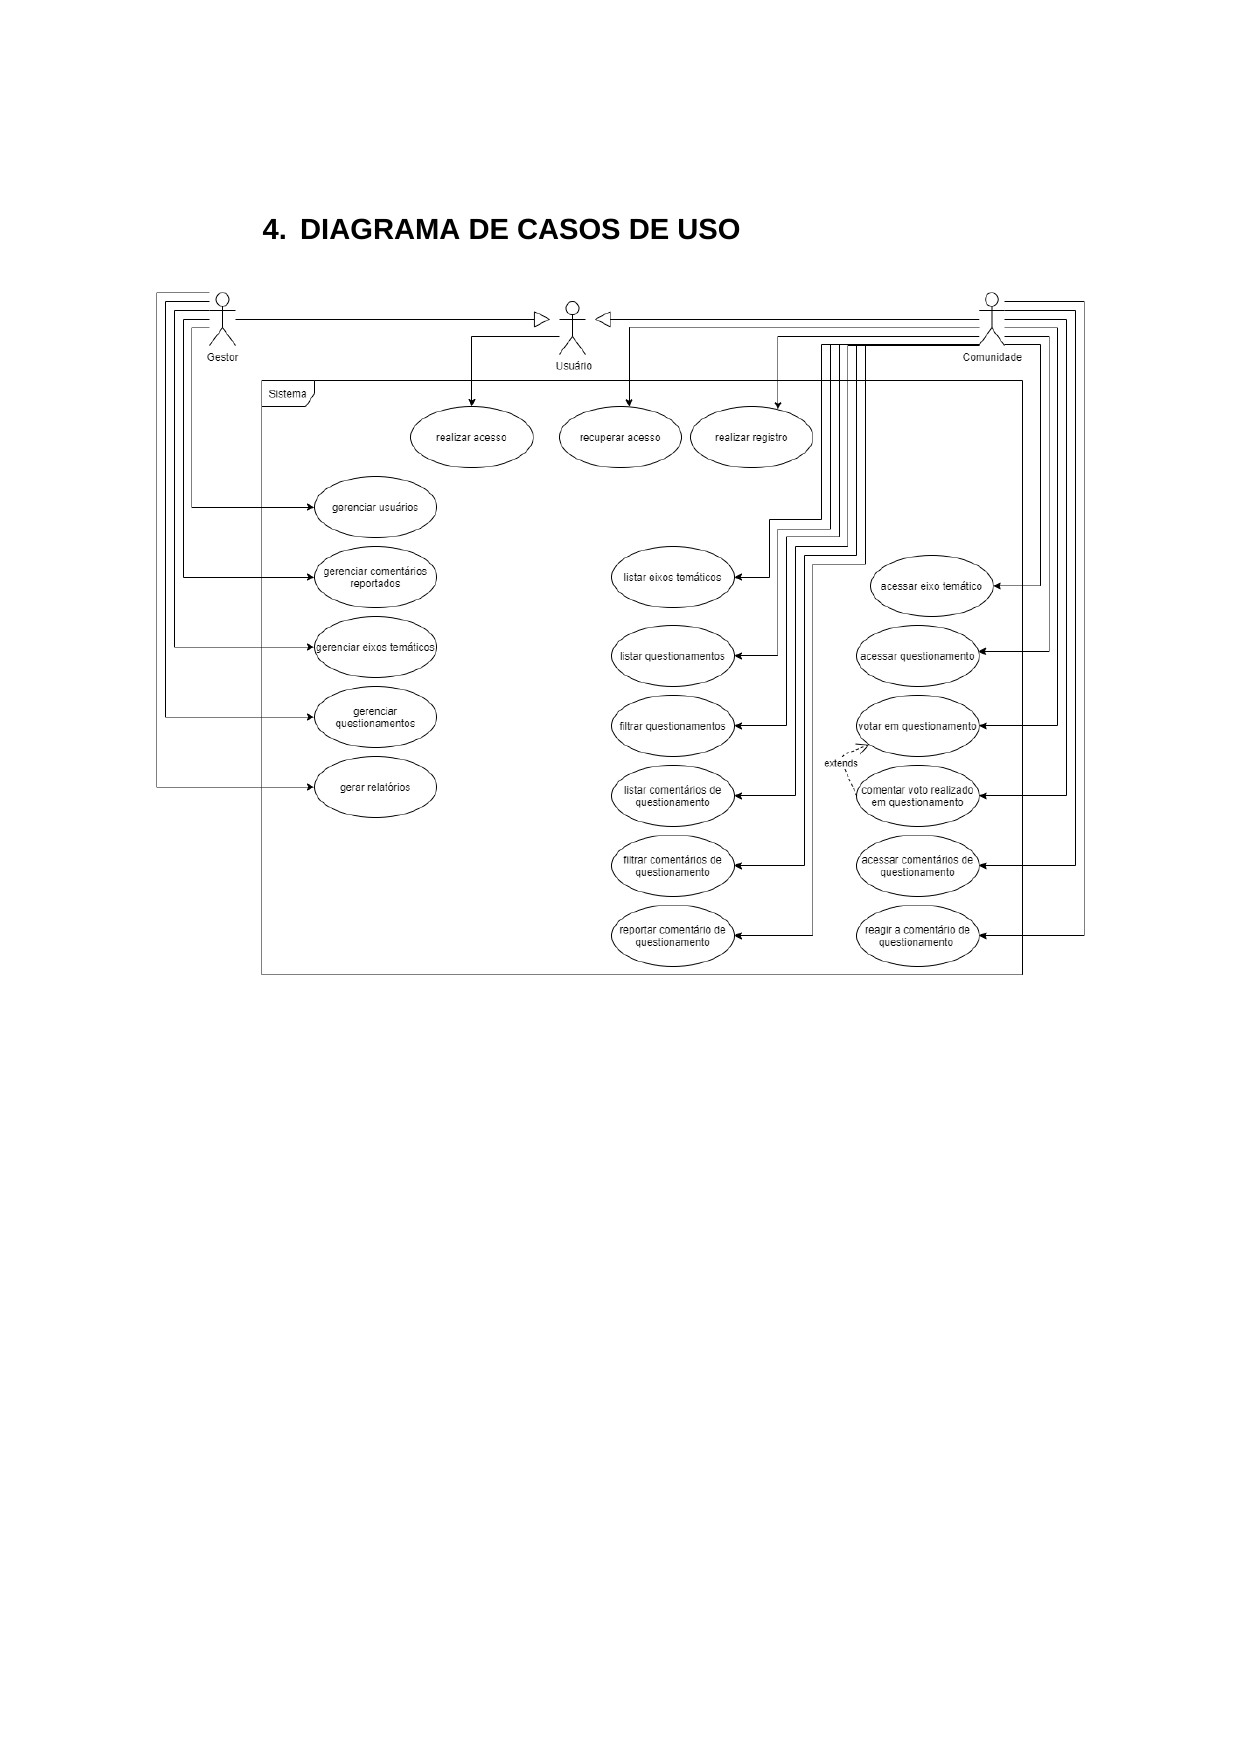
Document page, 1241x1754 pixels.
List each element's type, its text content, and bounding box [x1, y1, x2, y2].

picture [150, 287, 1091, 975]
subtitle DIAGRAMA DE CASOS DE USO [262, 212, 1090, 246]
